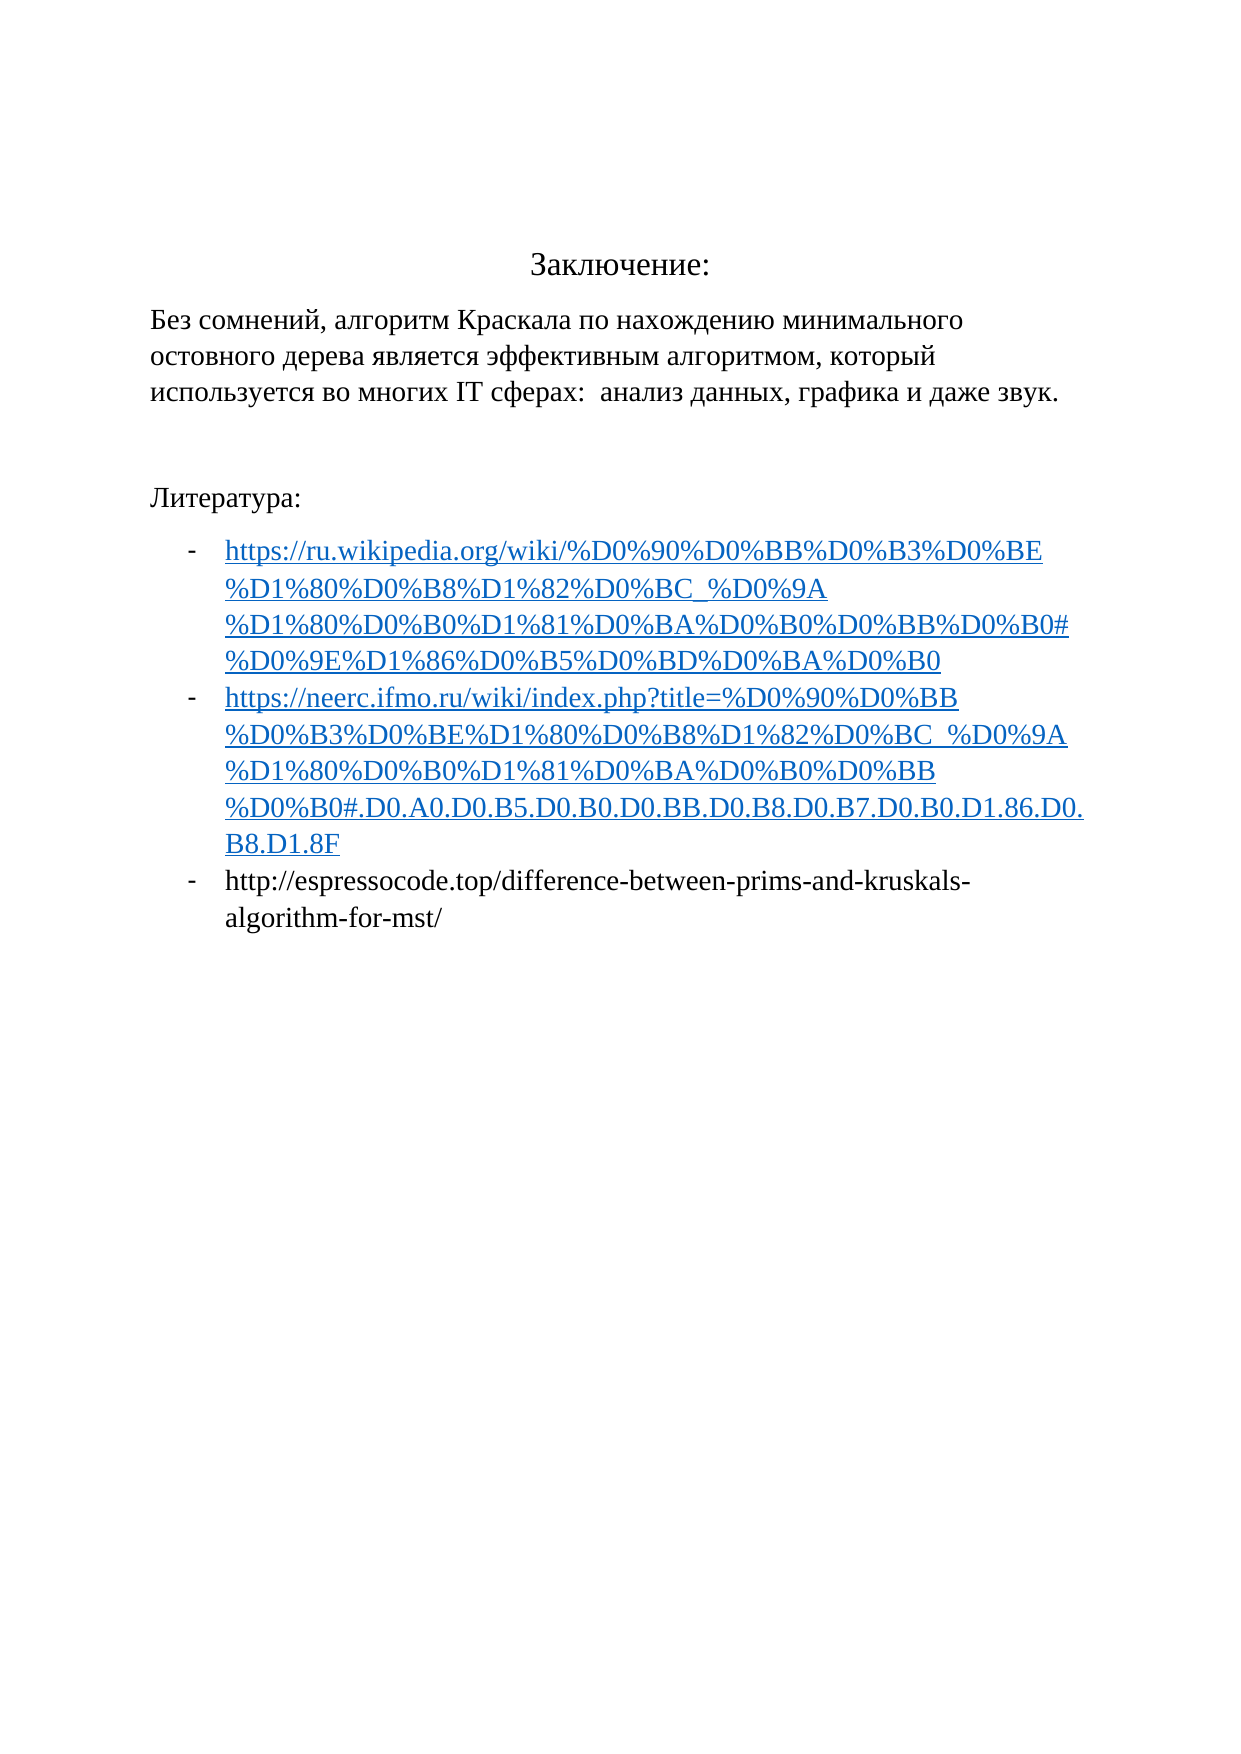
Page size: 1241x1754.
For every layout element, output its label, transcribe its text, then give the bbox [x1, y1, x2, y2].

list http://espressocode.top/difference-between-prims-and-kruskals-algorithm-for-mst/ [187, 862, 1090, 934]
text Заключение: [150, 244, 1090, 282]
list https://neerc.ifmo.ru/wiki/index.php?title=%D0%90%D0%BB%D0%B3%D0%BE%D1%80%D0%B8%D1%82%D0%BC_%D0%9A%D1%80%D0%B0%D1%81%D0%BA%D0%B0%D0%BB%D0%B0#.D0.A0.D0.B5.D0.B0.D0.BB.D0.B8.D0.B7.D0.B0.D1.86.D0.B8.D1.8F [187, 679, 1090, 859]
list https://ru.wikipedia.org/wiki/%D0%90%D0%BB%D0%B3%D0%BE%D1%80%D0%B8%D1%82%D0%BC_%D0%9A%D1%80%D0%B0%D1%81%D0%BA%D0%B0%D0%BB%D0%B0#%D0%9E%D1%86%D0%B5%D0%BD%D0%BA%D0%B0 [187, 532, 1090, 677]
text Литература: [150, 480, 1090, 513]
text Без сомнений, алгоритм Краскала по нахождению минимального остовного дерева является эффективным алгоритмом, который используется во многих IT сферах: анализ данных, графика и даже звук. [150, 302, 1090, 408]
